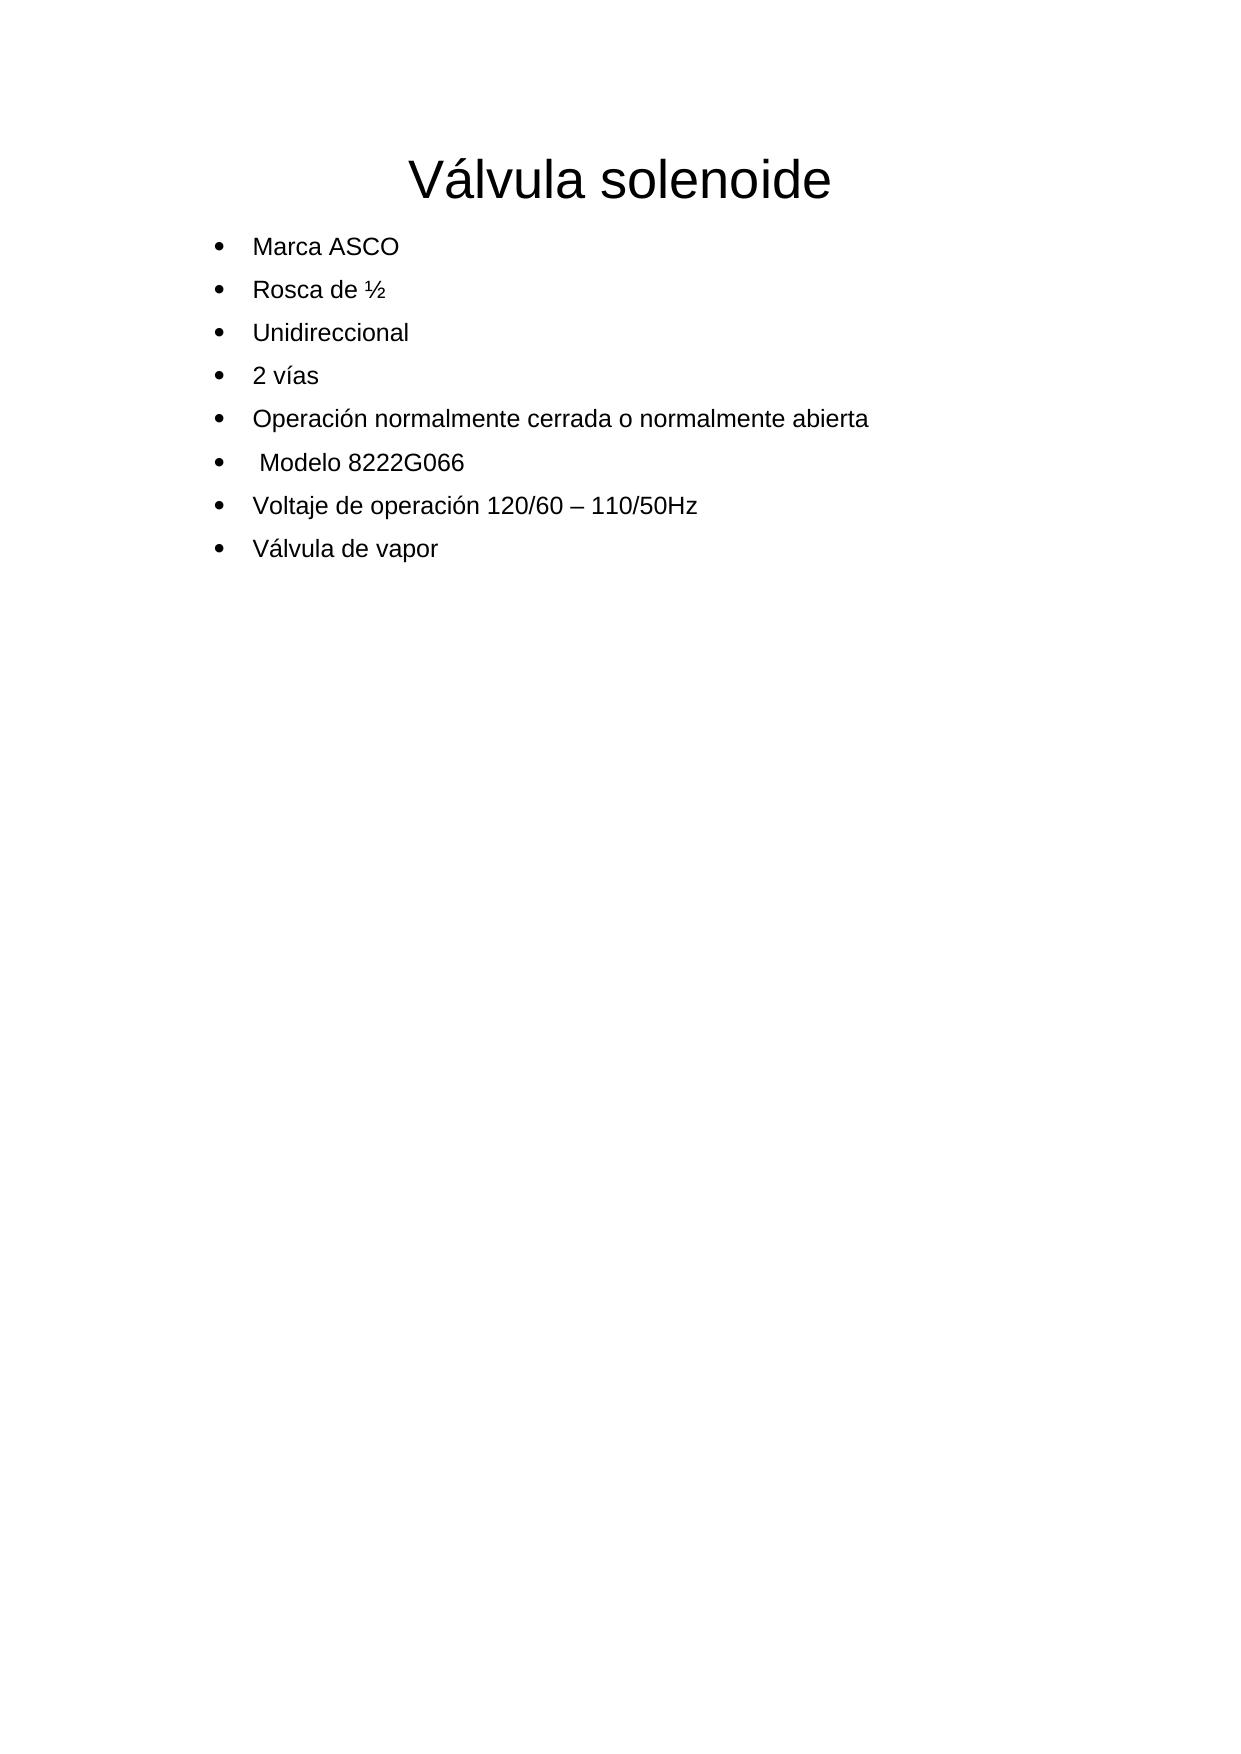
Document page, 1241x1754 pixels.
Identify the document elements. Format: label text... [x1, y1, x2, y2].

list Rosca de ½ [215, 275, 1063, 303]
list Válvula de vapor [215, 534, 1063, 563]
list Operación normalmente cerrada o normalmente abierta [215, 404, 1063, 433]
list Unidireccional [215, 318, 1063, 347]
list 2 vías [215, 361, 1063, 390]
text Válvula solenoide [177, 148, 1063, 210]
list Marca ASCO [215, 231, 1063, 260]
list Modelo 8222G066 [215, 448, 1063, 476]
list Voltaje de operación 120/60 – 110/50Hz [215, 491, 1063, 520]
